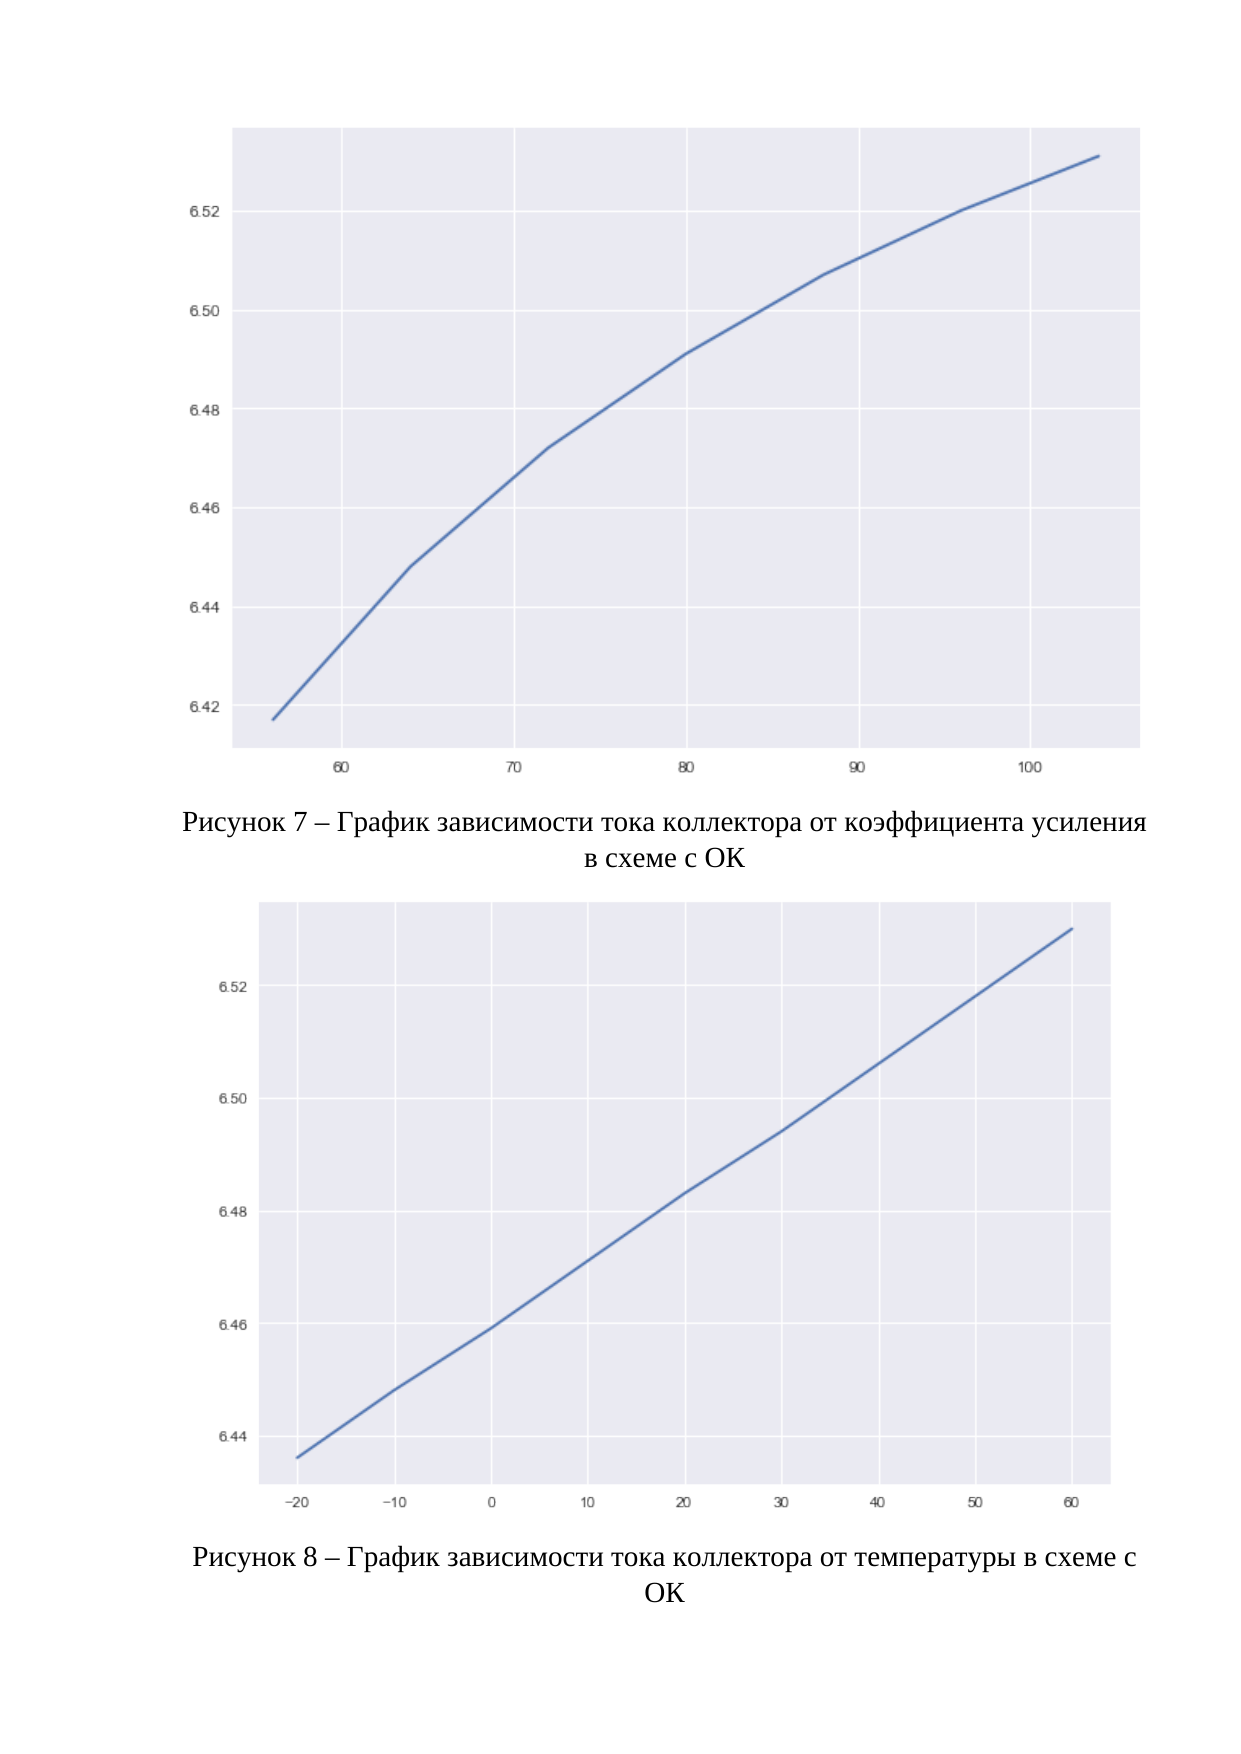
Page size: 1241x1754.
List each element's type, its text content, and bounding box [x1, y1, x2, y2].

text Рисунок 8 – График зависимости тока коллектора от температуры в схеме с ОК [177, 1539, 1152, 1608]
picture [177, 118, 1152, 786]
text Рисунок 7 – График зависимости тока коллектора от коэффициента усиления в схеме с ОК [177, 804, 1152, 874]
picture [207, 893, 1122, 1520]
